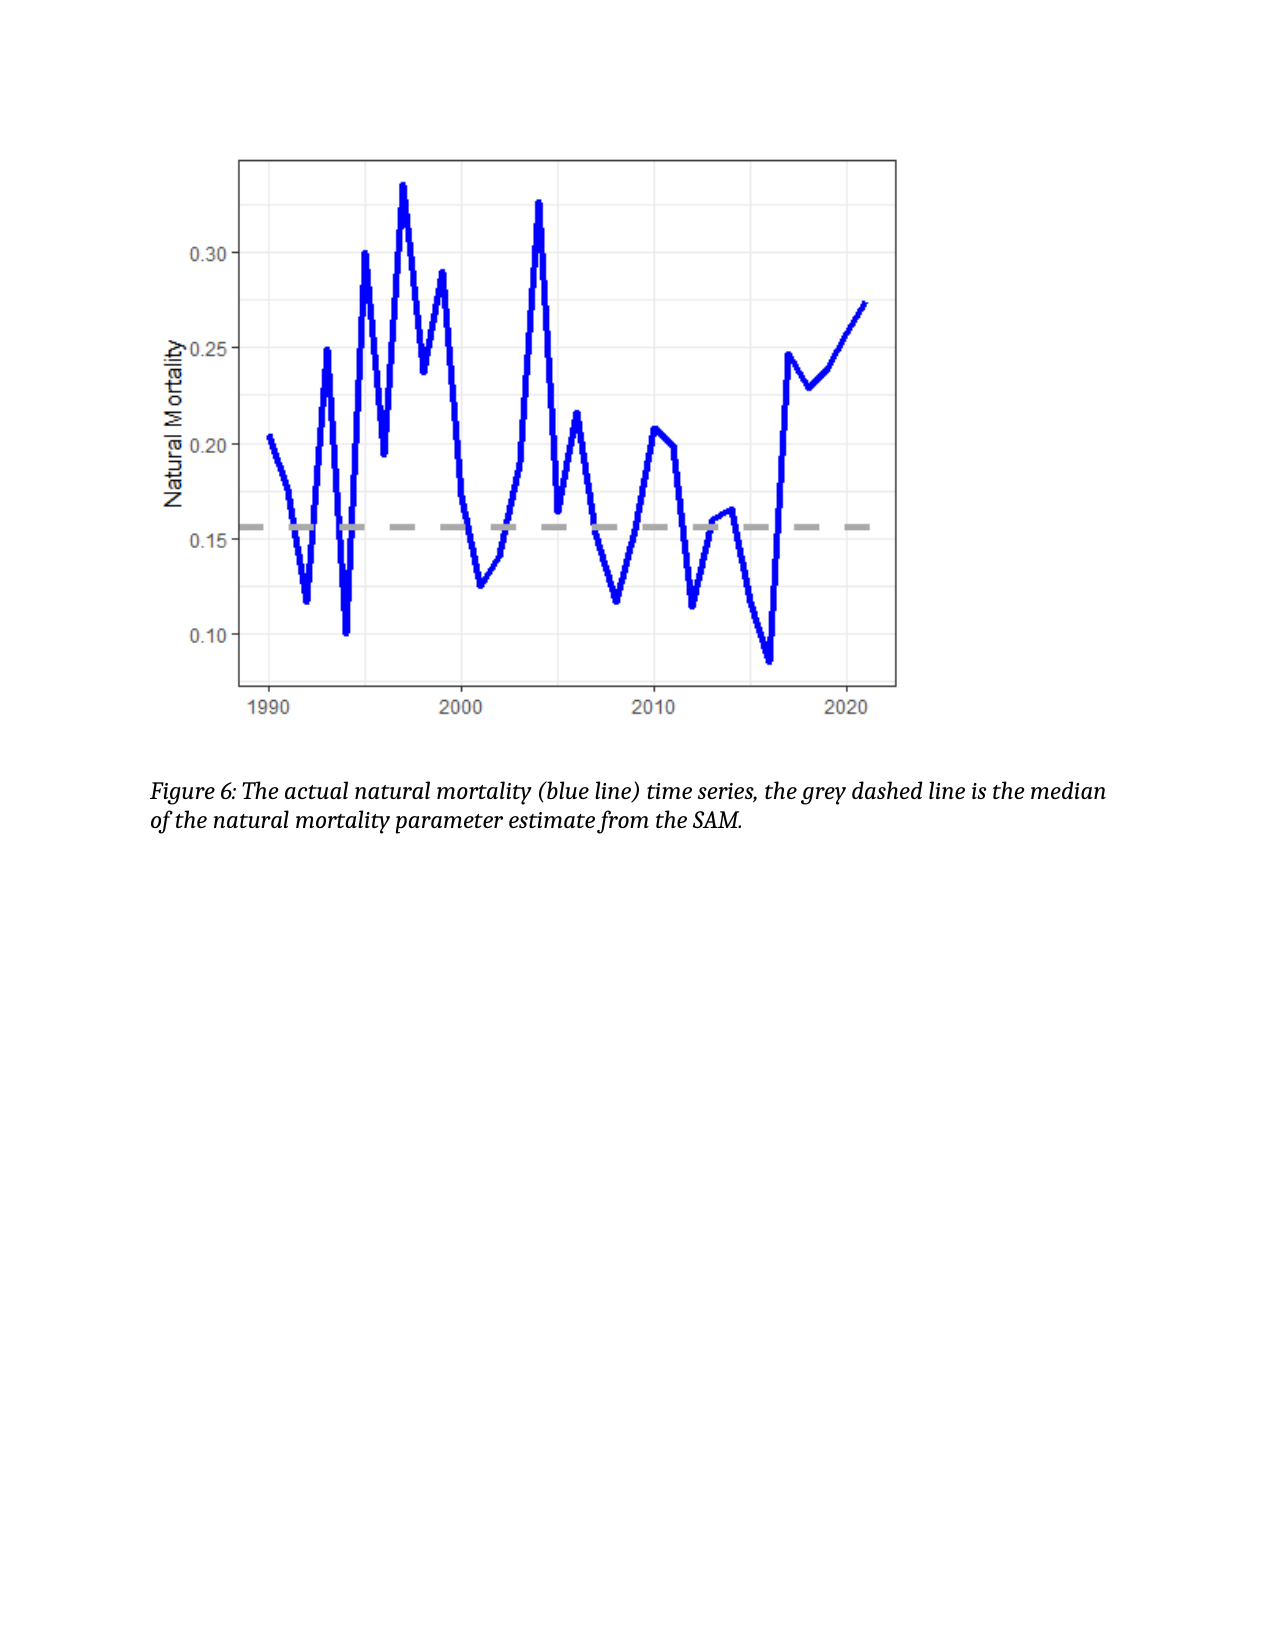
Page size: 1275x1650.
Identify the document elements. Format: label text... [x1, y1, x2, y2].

text Figure 6: The actual natural mortality (blue line) time series, the grey dashed line is the median of the natural mortality parameter estimate from the SAM. [150, 777, 1125, 835]
picture [150, 150, 908, 757]
